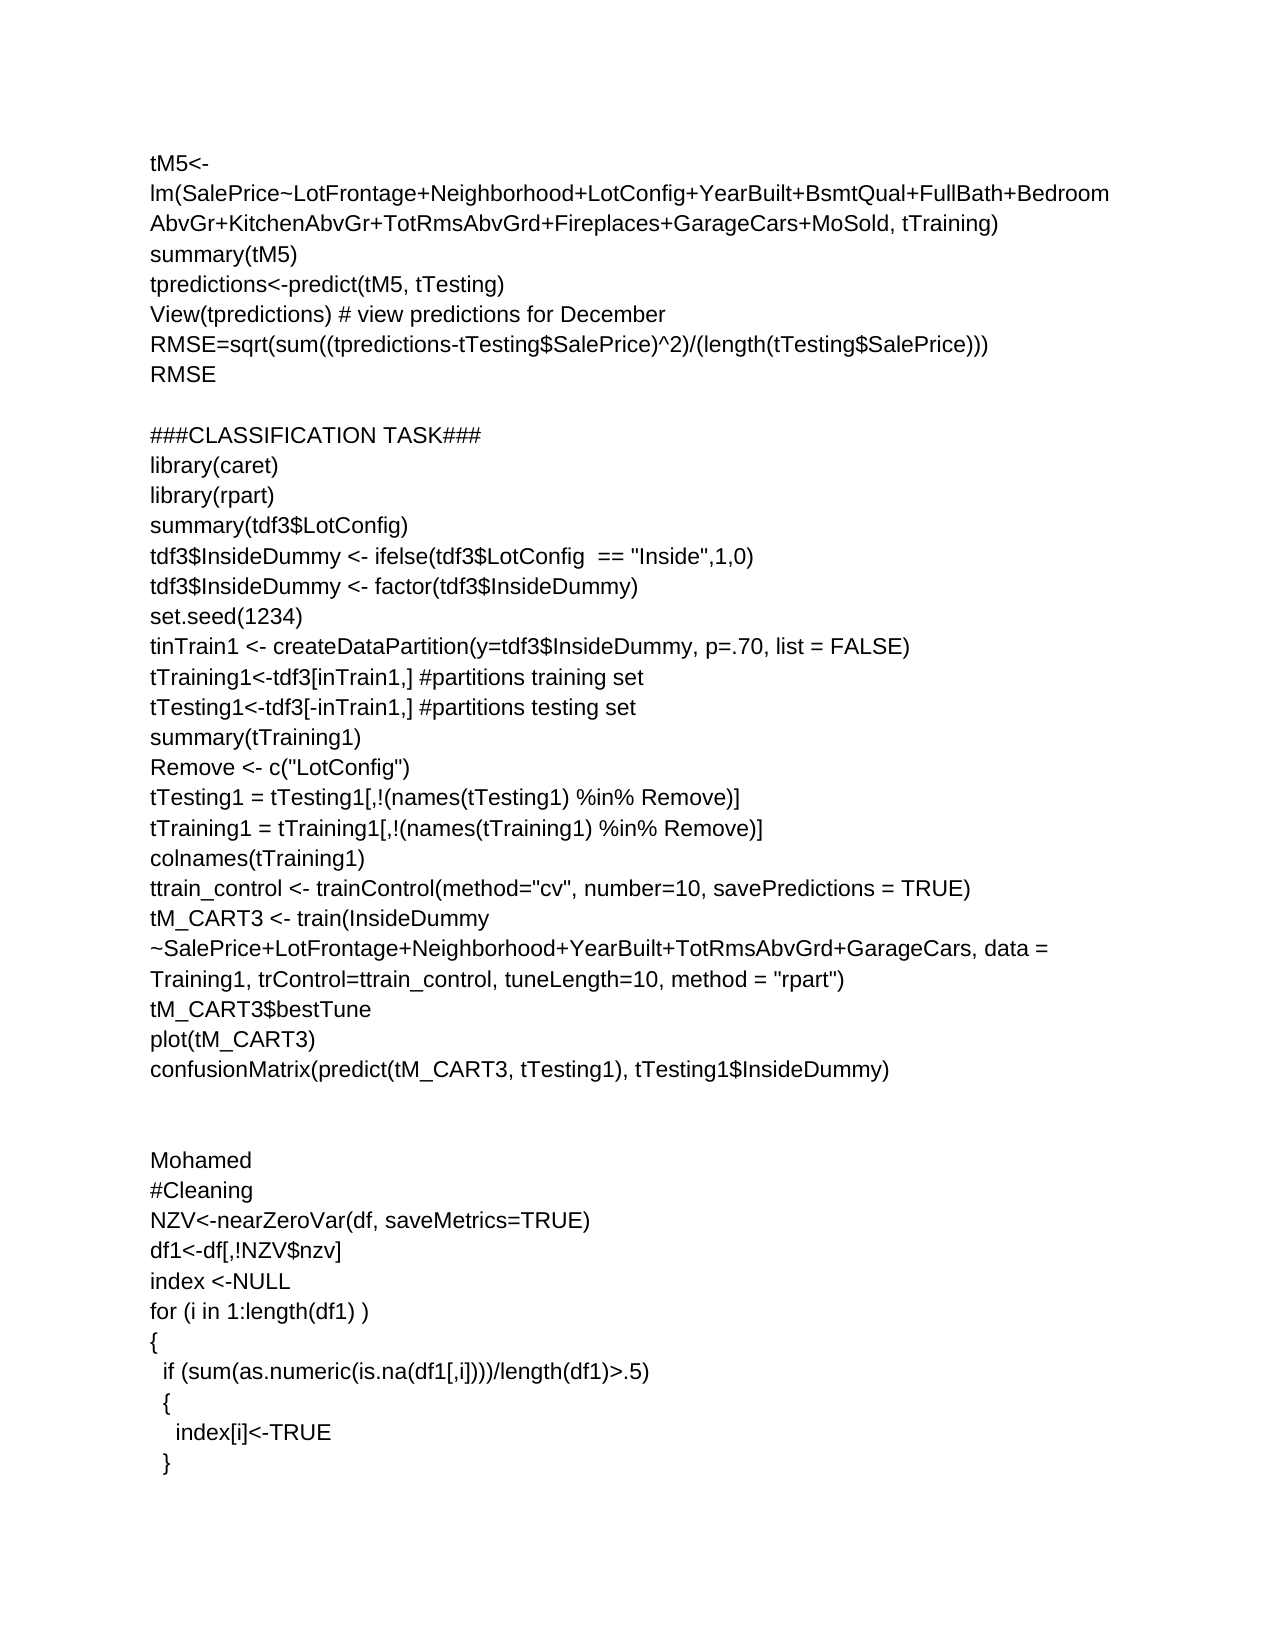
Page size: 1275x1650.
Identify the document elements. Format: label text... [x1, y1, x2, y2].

text ttrain_control <- trainControl(method="cv", number=10, savePredictions = TRUE) [150, 875, 1125, 901]
text library(rpart) [150, 482, 1125, 509]
text summary(tTraining1) [150, 724, 1125, 750]
text library(caret) [150, 452, 1125, 478]
text tdf3$InsideDummy <- factor(tdf3$InsideDummy) [150, 573, 1125, 599]
text index <-NULL [150, 1268, 1125, 1294]
text colnames(tTraining1) [150, 845, 1125, 871]
text { [150, 1388, 1125, 1415]
text tM_CART3 <- train(InsideDummy ~SalePrice+LotFrontage+Neighborhood+YearBuilt+TotRmsAbvGrd+GarageCars, data = Training1, trControl=ttrain_control, tuneLength=10, method = "rpart") [150, 905, 1125, 992]
text summary(tM5) [150, 241, 1125, 267]
text NZV<-nearZeroVar(df, saveMetrics=TRUE) [150, 1207, 1125, 1234]
text index[i]<-TRUE [150, 1419, 1125, 1445]
text RMSE [150, 361, 1125, 388]
text Remove <- c("LotConfig") [150, 754, 1125, 781]
text RMSE=sqrt(sum((tpredictions-tTesting$SalePrice)^2)/(length(tTesting$SalePrice))) [150, 331, 1125, 358]
text ###CLASSIFICATION TASK### [150, 422, 1125, 448]
text for (i in 1:length(df1) ) [150, 1298, 1125, 1324]
text if (sum(as.numeric(is.na(df1[,i])))/length(df1)>.5) [150, 1358, 1125, 1385]
text { [150, 1328, 1125, 1354]
text tdf3$InsideDummy <- ifelse(tdf3$LotConfig == "Inside",1,0) [150, 543, 1125, 569]
text #Cleaning [150, 1177, 1125, 1203]
text tpredictions<-predict(tM5, tTesting) [150, 271, 1125, 297]
text } [150, 1449, 1125, 1475]
text tM5<-lm(SalePrice~LotFrontage+Neighborhood+LotConfig+YearBuilt+BsmtQual+FullBath+BedroomAbvGr+KitchenAbvGr+TotRmsAbvGrd+Fireplaces+GarageCars+MoSold, tTraining) [150, 150, 1125, 237]
text tTesting1<-tdf3[-inTrain1,] #partitions testing set [150, 694, 1125, 720]
text tTraining1<-tdf3[inTrain1,] #partitions training set [150, 663, 1125, 690]
text df1<-df[,!NZV$nzv] [150, 1237, 1125, 1264]
text tTraining1 = tTraining1[,!(names(tTraining1) %in% Remove)] [150, 814, 1125, 841]
text set.seed(1234) [150, 603, 1125, 629]
text tinTrain1 <- createDataPartition(y=tdf3$InsideDummy, p=.70, list = FALSE) [150, 633, 1125, 660]
text View(tpredictions) # view predictions for December [150, 301, 1125, 327]
text tM_CART3$bestTune [150, 996, 1125, 1022]
text confusionMatrix(predict(tM_CART3, tTesting1), tTesting1$InsideDummy) [150, 1056, 1125, 1083]
text Mohamed [150, 1147, 1125, 1173]
text plot(tM_CART3) [150, 1026, 1125, 1052]
text tTesting1 = tTesting1[,!(names(tTesting1) %in% Remove)] [150, 784, 1125, 811]
text summary(tdf3$LotConfig) [150, 512, 1125, 539]
